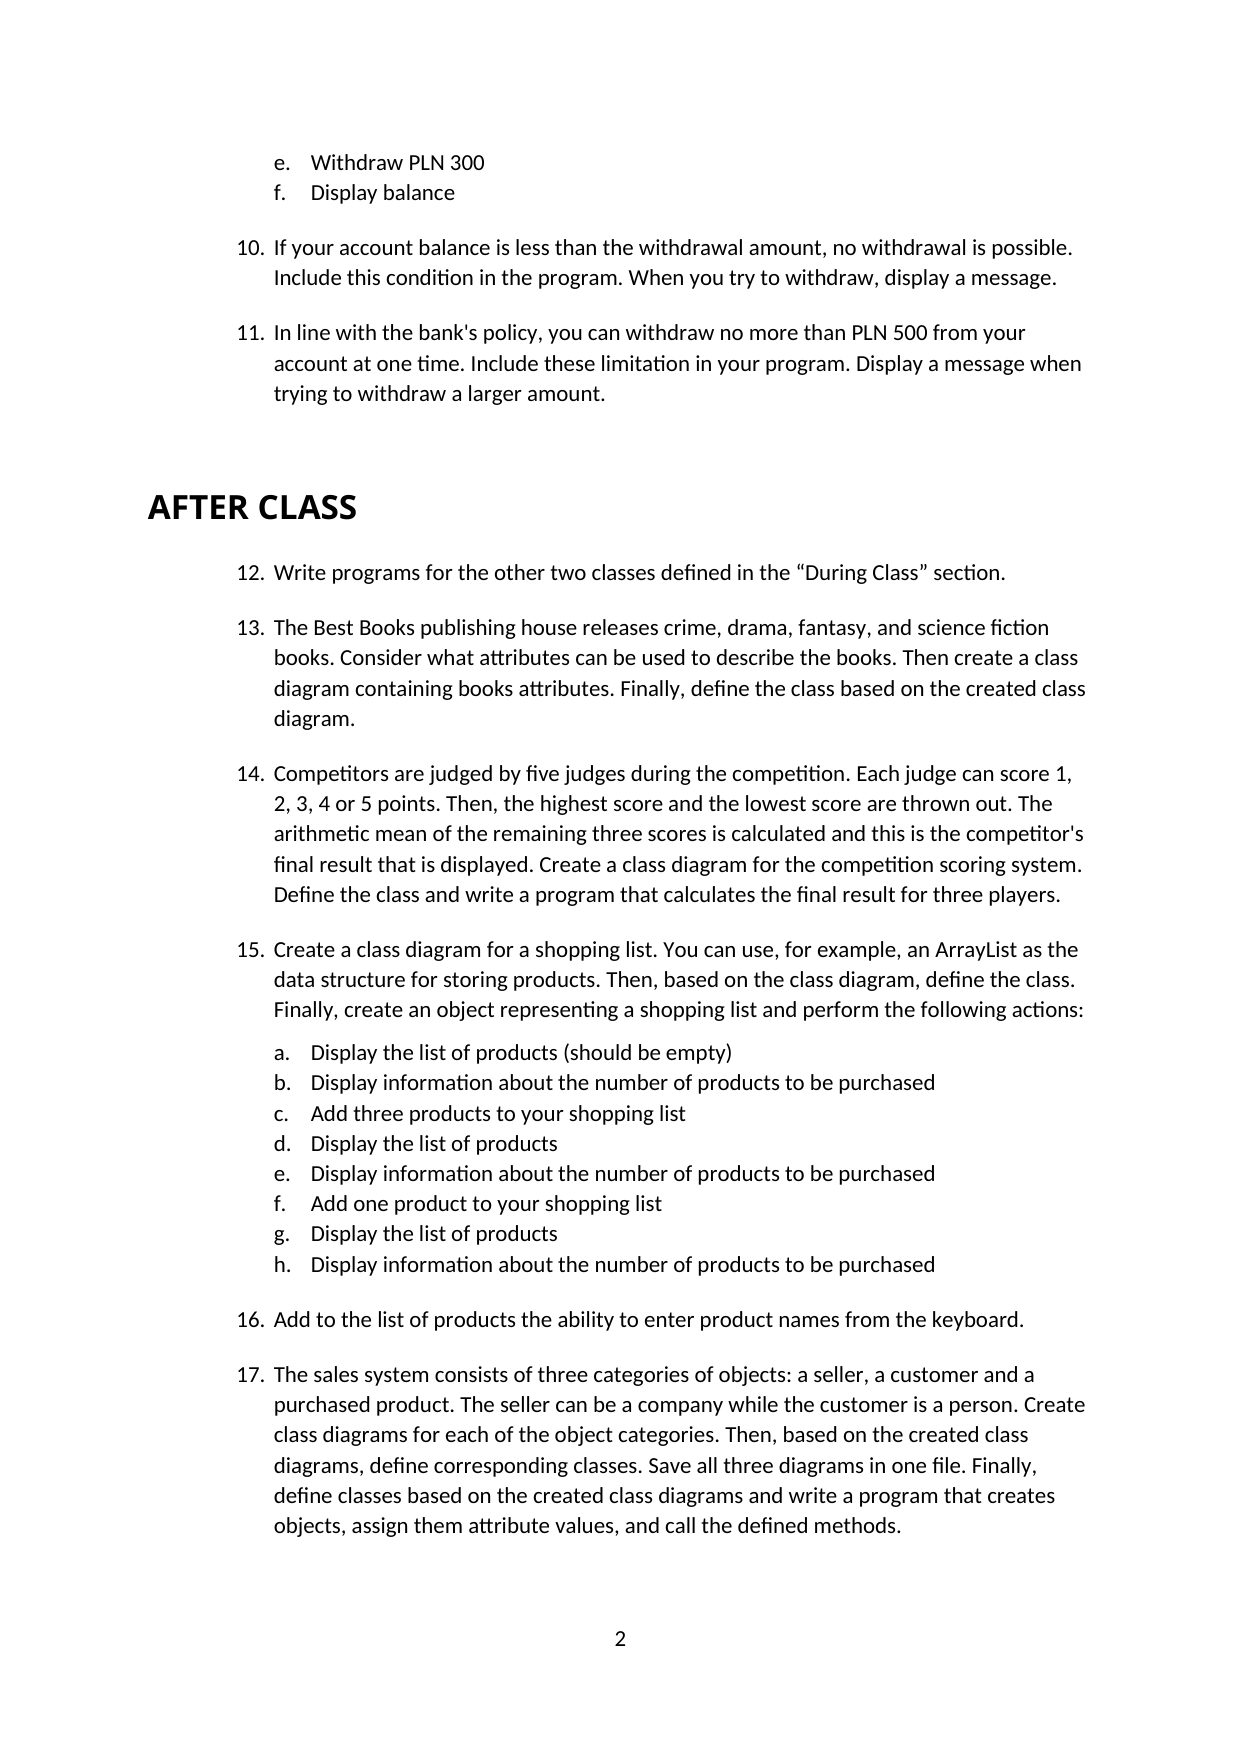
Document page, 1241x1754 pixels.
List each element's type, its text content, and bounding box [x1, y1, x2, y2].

text Display the list of products [273, 1129, 1093, 1157]
text Display information about the number of products to be purchased [273, 1068, 1093, 1096]
text Create a class diagram for a shopping list. You can use, for example, an ArrayList as the data structure for storing products. Then, based on the class diagram, define the class. Finally, create an object representing a shopping list and perform the following actions: [236, 935, 1093, 1023]
text Add to the list of products the ability to enter product names from the keyboard. [236, 1305, 1093, 1333]
text Write programs for the other two classes defined in the “During Class” section. [236, 558, 1093, 586]
text Display information about the number of products to be purchased [273, 1159, 1093, 1187]
text Display balance [273, 178, 1093, 206]
text The sales system consists of three categories of objects: a seller, a customer and a purchased product. The seller can be a company while the customer is a person. Create class diagrams for each of the object categories. Then, based on the created class diagrams, define corresponding classes. Save all three diagrams in one file. Finally, define classes based on the created class diagrams and write a program that creates objects, assign them attribute values, and call the defined methods. [236, 1360, 1093, 1539]
text In line with the bank's policy, you can withdraw no more than PLN 500 from your account at one time. Include these limitation in your program. Display a message when trying to withdraw a larger amount. [236, 318, 1093, 407]
subtitle After Class [148, 484, 1093, 529]
text Display the list of products [273, 1219, 1093, 1247]
text Display the list of products (should be empty) [273, 1038, 1093, 1066]
text The Best Books publishing house releases crime, drama, fantasy, and science fiction books. Consider what attributes can be used to describe the books. Then create a class diagram containing books attributes. Finally, define the class based on the created class diagram. [236, 613, 1093, 732]
text Add one product to your shopping list [273, 1189, 1093, 1217]
text Withdraw PLN 300 [273, 148, 1093, 176]
text Display information about the number of products to be purchased [273, 1250, 1093, 1278]
text Competitors are judged by five judges during the competition. Each judge can score 1, 2, 3, 4 or 5 points. Then, the highest score and the lowest score are thrown out. The arithmetic mean of the remaining three scores is calculated and this is the competitor's final result that is displayed. Create a class diagram for the competition scoring system. Define the class and write a program that calculates the final result for three players. [236, 759, 1093, 908]
text Add three products to your shopping list [273, 1099, 1093, 1127]
text If your account balance is less than the withdrawal amount, no withdrawal is possible. Include this condition in the program. When you try to withdraw, display a message. [236, 233, 1093, 291]
